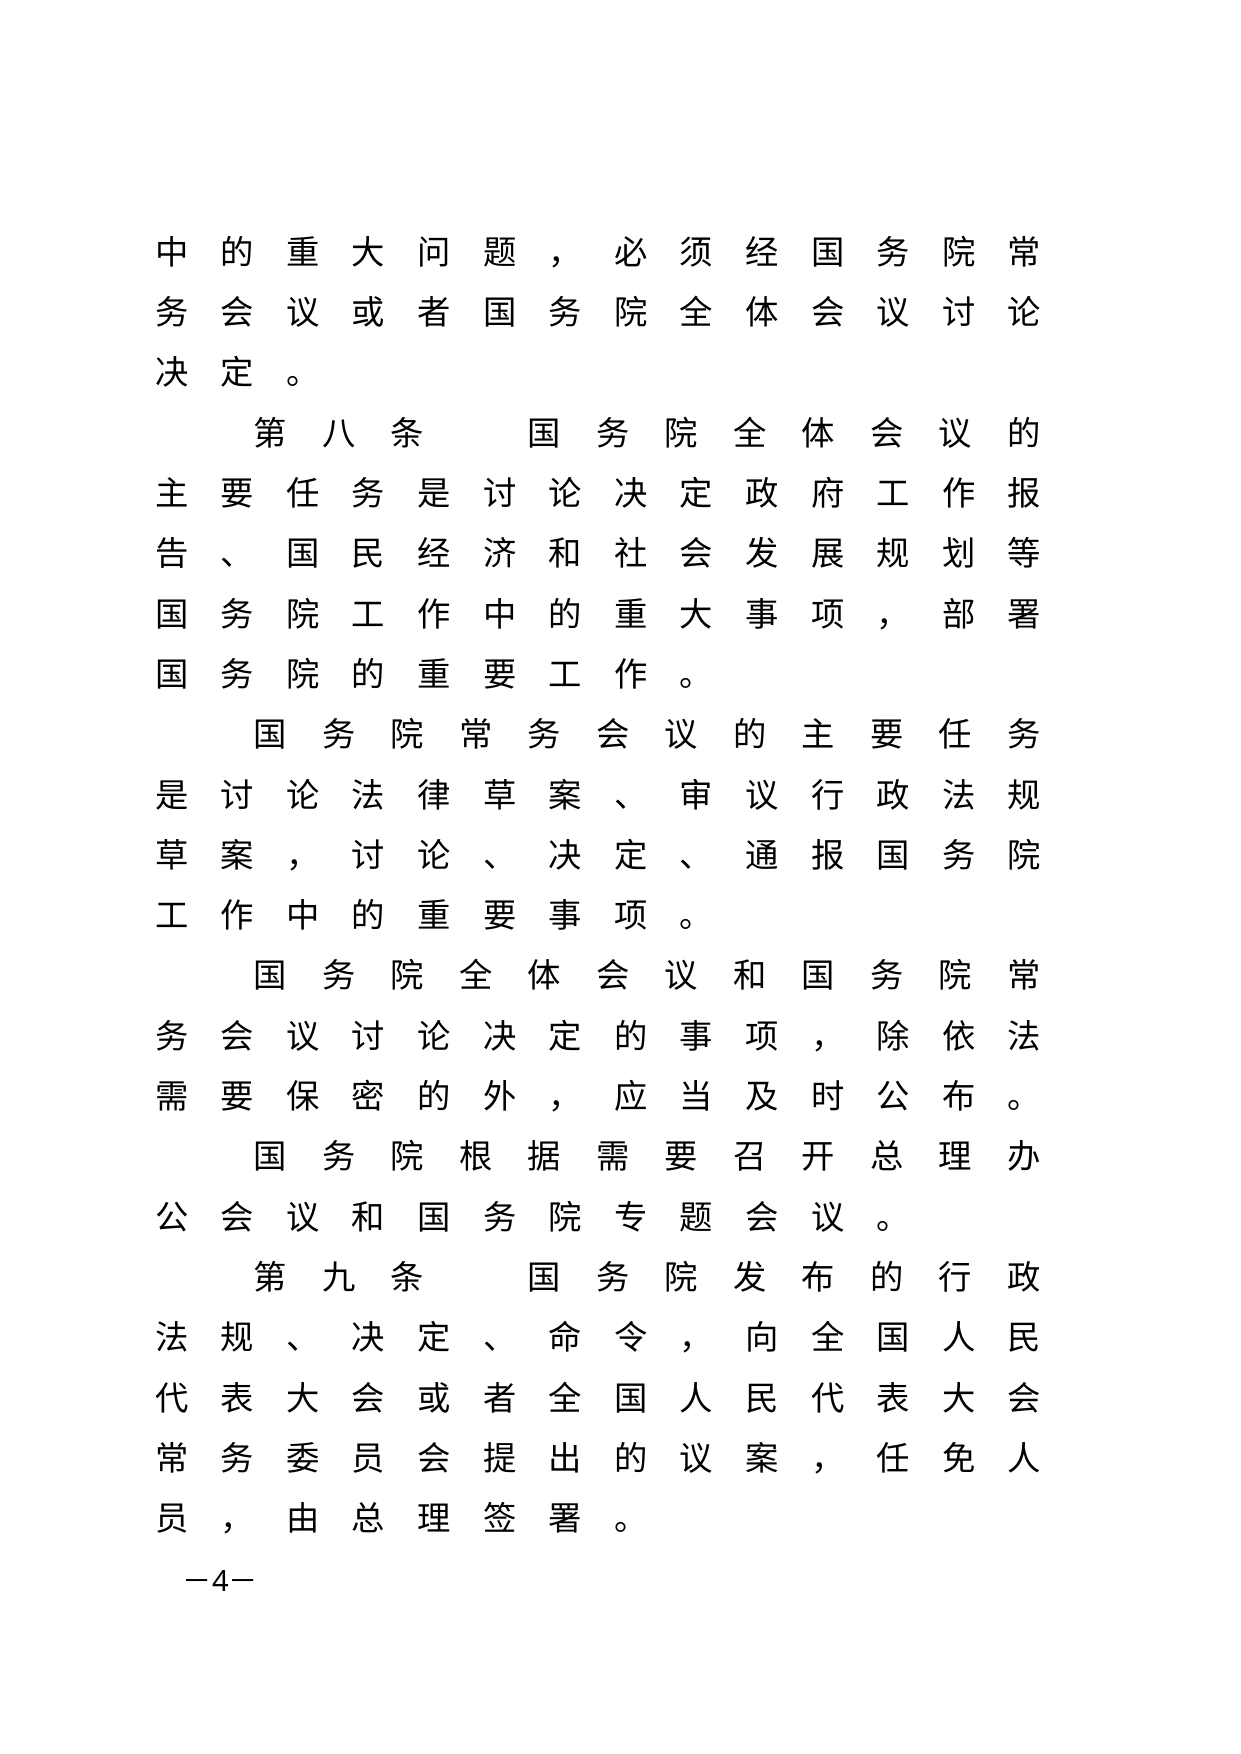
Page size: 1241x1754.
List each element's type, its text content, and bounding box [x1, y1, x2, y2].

text 国务院根据需要召开总理办公会议和国务院专题会议。 [155, 1124, 1073, 1245]
text 第七条 国务院实行国务院全体会议和国务院常务会议制度。国务院全体会议由国务院全体成员组成。国务院常务会议由总理、副总理、国务委员、秘书长组成。总理召集和主持国务院全体会议和国务院常务会议。国务院工作中的重大问题，必须经国务院常务会议或者国务院全体会议讨论决定。 [155, 219, 1073, 400]
text 国务院常务会议的主要任务是讨论法律草案、审议行政法规草案，讨论、决定、通报国务院工作中的重要事项。 [155, 702, 1073, 943]
text 国务院全体会议和国务院常务会议讨论决定的事项，除依法需要保密的外，应当及时公布。 [155, 943, 1073, 1124]
text 第八条 国务院全体会议的主要任务是讨论决定政府工作报告、国民经济和社会发展规划等国务院工作中的重大事项，部署国务院的重要工作。 [155, 400, 1073, 702]
text 第九条 国务院发布的行政法规、决定、命令，向全国人民代表大会或者全国人民代表大会常务委员会提出的议案，任免人员，由总理签署。 [155, 1245, 1073, 1546]
